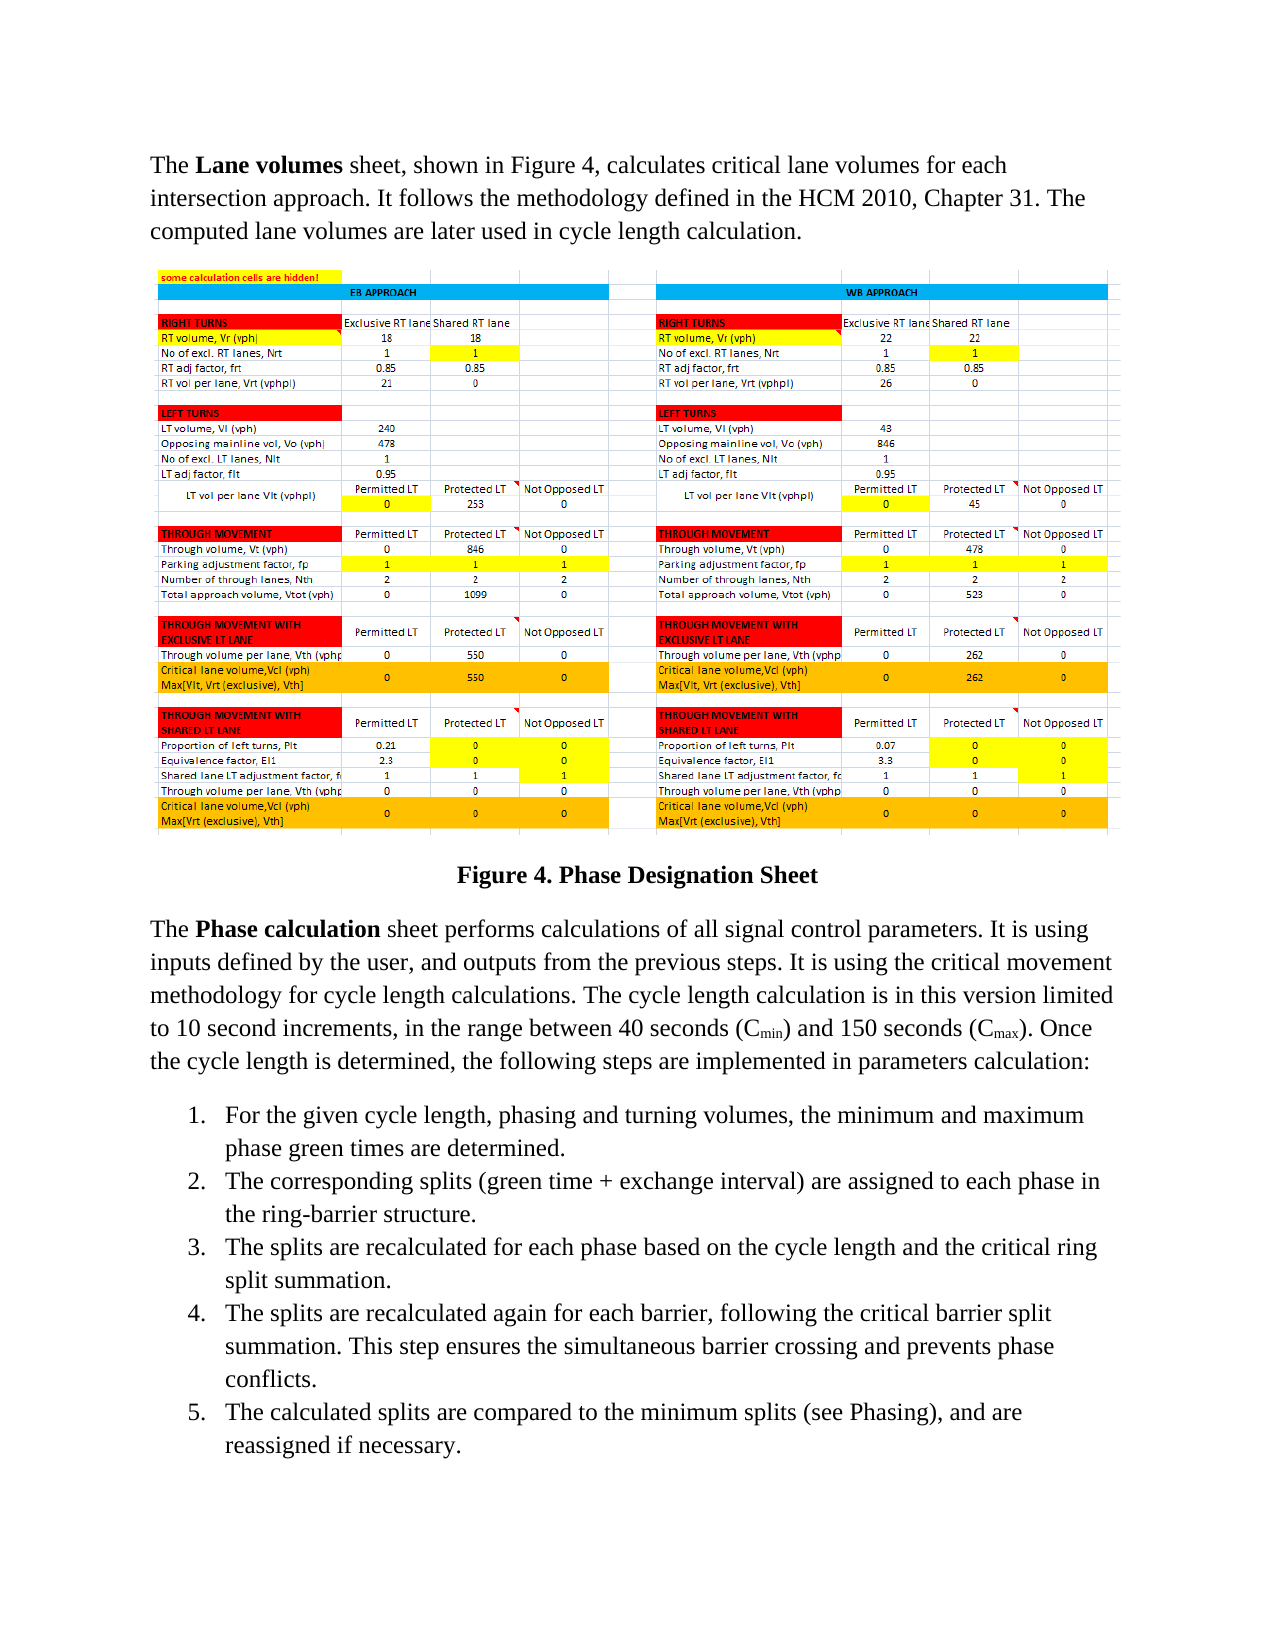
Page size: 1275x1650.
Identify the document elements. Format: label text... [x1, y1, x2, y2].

text The Lane volumes sheet, shown in Figure 4, calculates critical lane volumes for each intersection approach. It follows the methodology defined in the HCM 2010, Chapter 31. The computed lane volumes are later used in cycle length calculation. [150, 150, 1125, 245]
list The splits are recalculated again for each barrier, following the critical barrier split summation. This step ensures the simultaneous barrier crossing and prevents phase conflicts. [187, 1298, 1125, 1393]
list The splits are recalculated for each phase based on the cycle length and the critical ring split summation. [187, 1232, 1125, 1294]
list The corresponding splits (green time + exchange interval) are assigned to each phase in the ring-barrier structure. [187, 1166, 1125, 1228]
text Figure 4. Phase Designation Sheet [150, 860, 1125, 889]
picture [154, 270, 1121, 835]
text The Phase calculation sheet performs calculations of all signal control parameters. It is using inputs defined by the user, and outputs from the previous steps. It is using the critical movement methodology for cycle length calculations. The cycle length calculation is in this version limited to 10 second increments, in the range between 40 seconds (Cmin) and 150 seconds (Cmax). Once the cycle length is determined, the following steps are implemented in parameters calculation: [150, 914, 1125, 1075]
list For the given cycle length, phasing and turning volumes, the minimum and maximum phase green times are determined. [187, 1100, 1125, 1162]
list The calculated splits are compared to the minimum splits (see Phasing), and are reassigned if necessary. [187, 1397, 1125, 1459]
